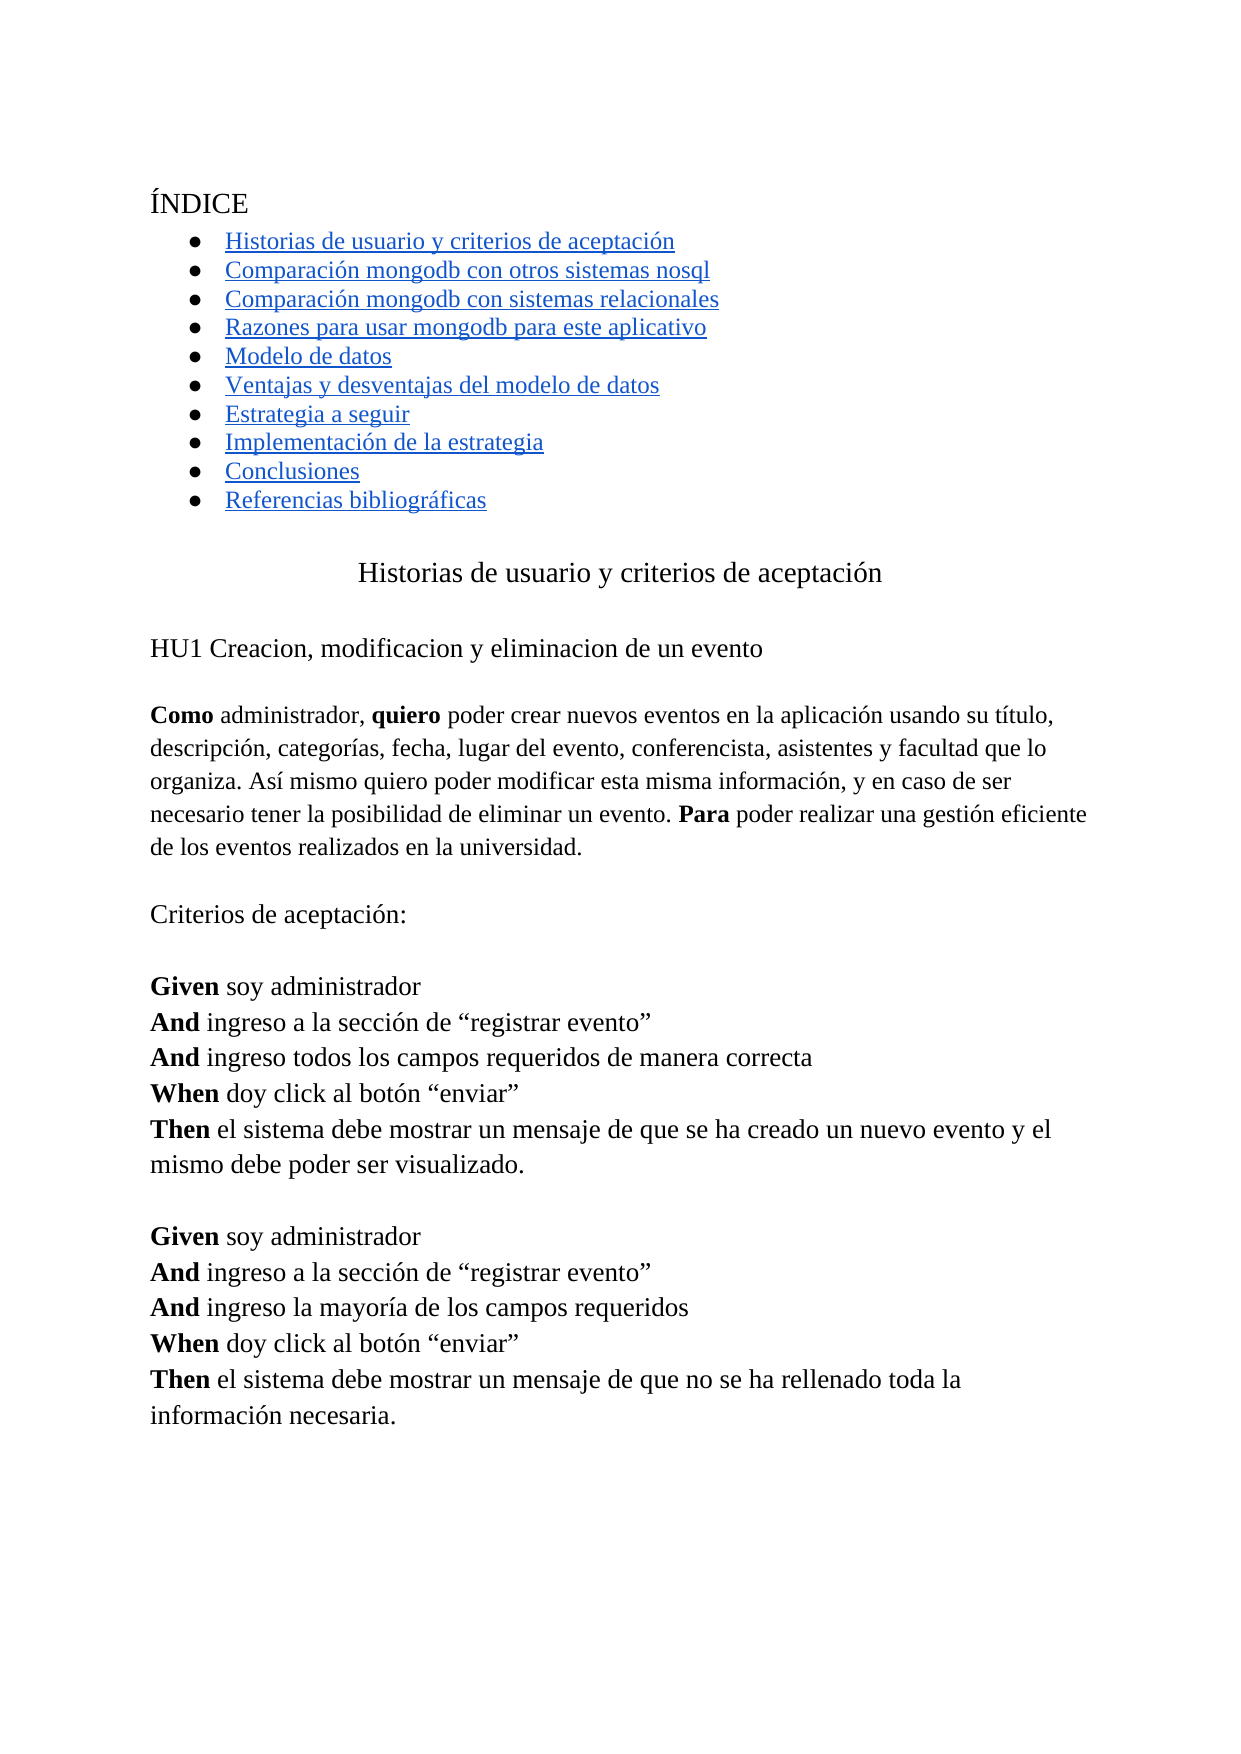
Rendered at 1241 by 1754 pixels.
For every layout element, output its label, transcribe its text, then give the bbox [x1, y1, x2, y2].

text Given soy administrador [150, 1220, 1090, 1251]
text And ingreso a la sección de “registrar evento” [150, 1006, 1090, 1037]
text And ingreso la mayoría de los campos requeridos [150, 1292, 1090, 1323]
text When doy click al botón “enviar” [150, 1077, 1090, 1108]
subtitle Historias de usuario y criterios de aceptación [150, 555, 1090, 589]
text And ingreso a la sección de “registrar evento” [150, 1256, 1090, 1287]
text Criterios de aceptación: [150, 898, 1090, 930]
text Como administrador, quiero poder crear nuevos eventos en la aplicación usando su título, descripción, categorías, fecha, lugar del evento, conferencista, asistentes y facultad que lo organiza. Así mismo quiero poder modificar esta misma información, y en caso de ser necesario tener la posibilidad de eliminar un evento. Para poder realizar una gestión eficiente de los eventos realizados en la universidad. [150, 700, 1090, 861]
text Given soy administrador [150, 970, 1090, 1001]
text Then el sistema debe mostrar un mensaje de que se ha creado un nuevo evento y el mismo debe poder ser visualizado. [150, 1113, 1090, 1180]
text When doy click al botón “enviar” [150, 1327, 1090, 1358]
text HU1 Creacion, modificacion y eliminacion de un evento [150, 632, 1090, 663]
text Then el sistema debe mostrar un mensaje de que no se ha rellenado toda la información necesaria. [150, 1363, 1090, 1430]
text And ingreso todos los campos requeridos de manera correcta [150, 1041, 1090, 1073]
